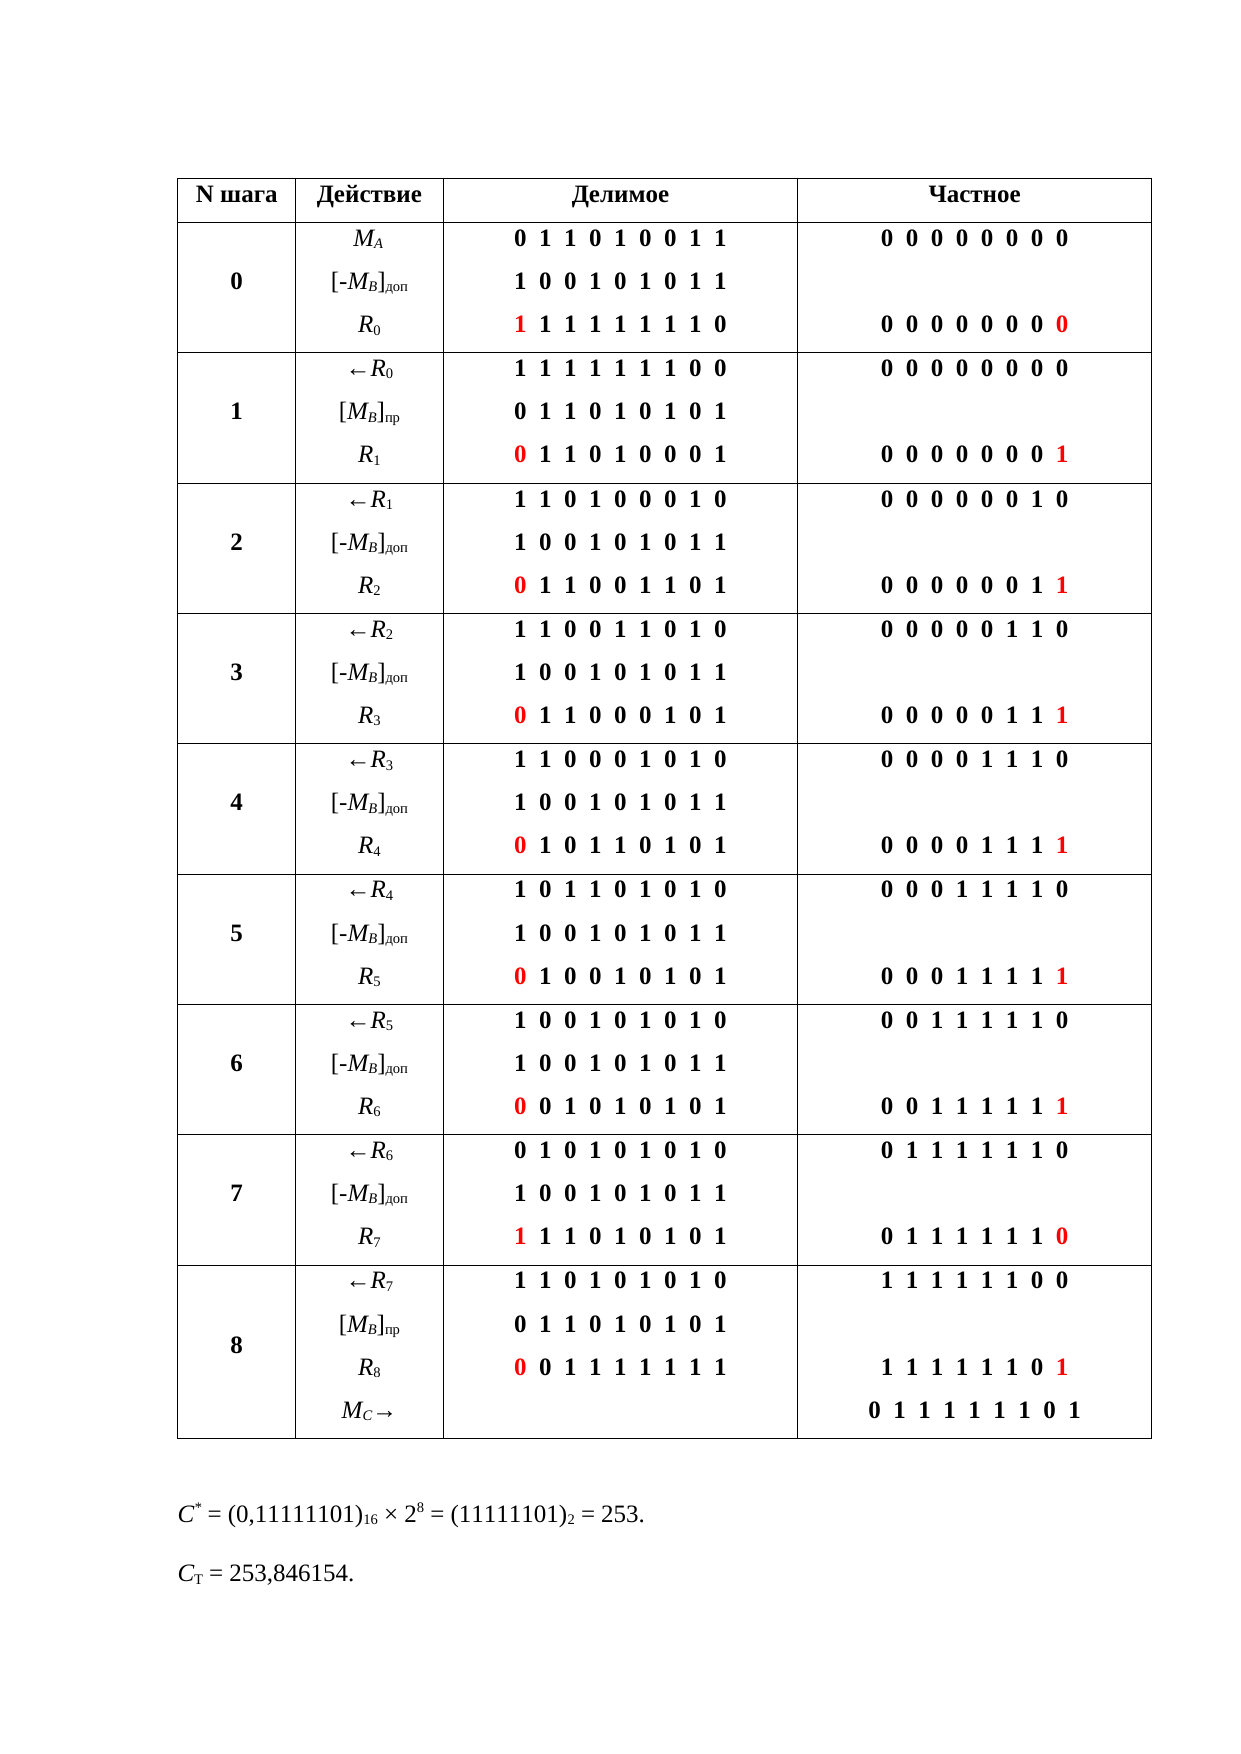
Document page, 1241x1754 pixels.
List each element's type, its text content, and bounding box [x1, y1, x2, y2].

table_cell ←R0 [МB]пр R1 [296, 353, 443, 483]
table_cell 0 0 0 0 0 0 1 0 0 0 0 0 0 0 1 1 [798, 484, 1151, 613]
table_cell 0 1 1 0 1 0 0 1 1 1 0 0 1 0 1 0 1 1 1 1 1 1 1 1 1 1 0 [444, 223, 797, 352]
table_cell 4 [178, 744, 295, 873]
table_header N шага [178, 179, 295, 222]
table_cell 1 0 1 1 0 1 0 1 0 1 0 0 1 0 1 0 1 1 0 1 0 0 1 0 1 0 1 [444, 875, 797, 1004]
table_cell 8 [178, 1266, 295, 1438]
table_header Частное [798, 179, 1151, 222]
table_cell ←R6 [-МB]доп R7 [296, 1135, 443, 1264]
table_cell 1 1 0 0 1 1 0 1 0 1 0 0 1 0 1 0 1 1 0 1 1 0 0 0 1 0 1 [444, 614, 797, 743]
table_cell 1 0 0 1 0 1 0 1 0 1 0 0 1 0 1 0 1 1 0 0 1 0 1 0 1 0 1 [444, 1005, 797, 1134]
table_cell 1 1 0 1 0 1 0 1 0 0 1 1 0 1 0 1 0 1 0 0 1 1 1 1 1 1 1 [444, 1266, 797, 1438]
text CT = 253,846154. [177, 1558, 1152, 1587]
table_cell 0 1 0 1 0 1 0 1 0 1 0 0 1 0 1 0 1 1 1 1 1 0 1 0 1 0 1 [444, 1135, 797, 1264]
table_cell ←R2 [-МB]доп R3 [296, 614, 443, 743]
table_cell ←R5 [-МB]доп R6 [296, 1005, 443, 1134]
table_cell 2 [178, 484, 295, 613]
text C* = (0,11111101)16 × 28 = (11111101)2 = 253. [177, 1499, 1152, 1527]
table_cell 0 0 0 0 0 1 1 0 0 0 0 0 0 1 1 1 [798, 614, 1151, 743]
table_cell 1 1 1 1 1 1 0 0 1 1 1 1 1 1 0 1 0 1 1 1 1 1 1 0 1 [798, 1266, 1151, 1438]
table_header Действие [296, 179, 443, 222]
table_cell 1 1 0 0 0 1 0 1 0 1 0 0 1 0 1 0 1 1 0 1 0 1 1 0 1 0 1 [444, 744, 797, 873]
table_cell 3 [178, 614, 295, 743]
table_cell ←R4 [-МB]доп R5 [296, 875, 443, 1004]
table_cell МА [-МB]доп R0 [296, 223, 443, 352]
table_cell ←R7 [МB]пр R8 МС→ [296, 1266, 443, 1438]
table_cell 0 0 0 0 0 0 0 0 0 0 0 0 0 0 0 0 [798, 223, 1151, 352]
table_cell 0 [178, 223, 295, 352]
table_cell 5 [178, 875, 295, 1004]
table_cell 1 1 0 1 0 0 0 1 0 1 0 0 1 0 1 0 1 1 0 1 1 0 0 1 1 0 1 [444, 484, 797, 613]
table_cell 0 0 0 0 1 1 1 0 0 0 0 0 1 1 1 1 [798, 744, 1151, 873]
table_cell 0 1 1 1 1 1 1 0 0 1 1 1 1 1 1 0 [798, 1135, 1151, 1264]
table_cell 0 0 0 1 1 1 1 0 0 0 0 1 1 1 1 1 [798, 875, 1151, 1004]
table_header Делимое [444, 179, 797, 222]
table_cell 0 0 1 1 1 1 1 0 0 0 1 1 1 1 1 1 [798, 1005, 1151, 1134]
table_cell 1 [178, 353, 295, 483]
table_cell ←R1 [-МB]доп R2 [296, 484, 443, 613]
table_cell 7 [178, 1135, 295, 1264]
table_cell 0 0 0 0 0 0 0 0 0 0 0 0 0 0 0 1 [798, 353, 1151, 483]
table_cell 1 1 1 1 1 1 1 0 0 0 1 1 0 1 0 1 0 1 0 1 1 0 1 0 0 0 1 [444, 353, 797, 483]
table_cell 6 [178, 1005, 295, 1134]
table_cell ←R3 [-МB]доп R4 [296, 744, 443, 873]
